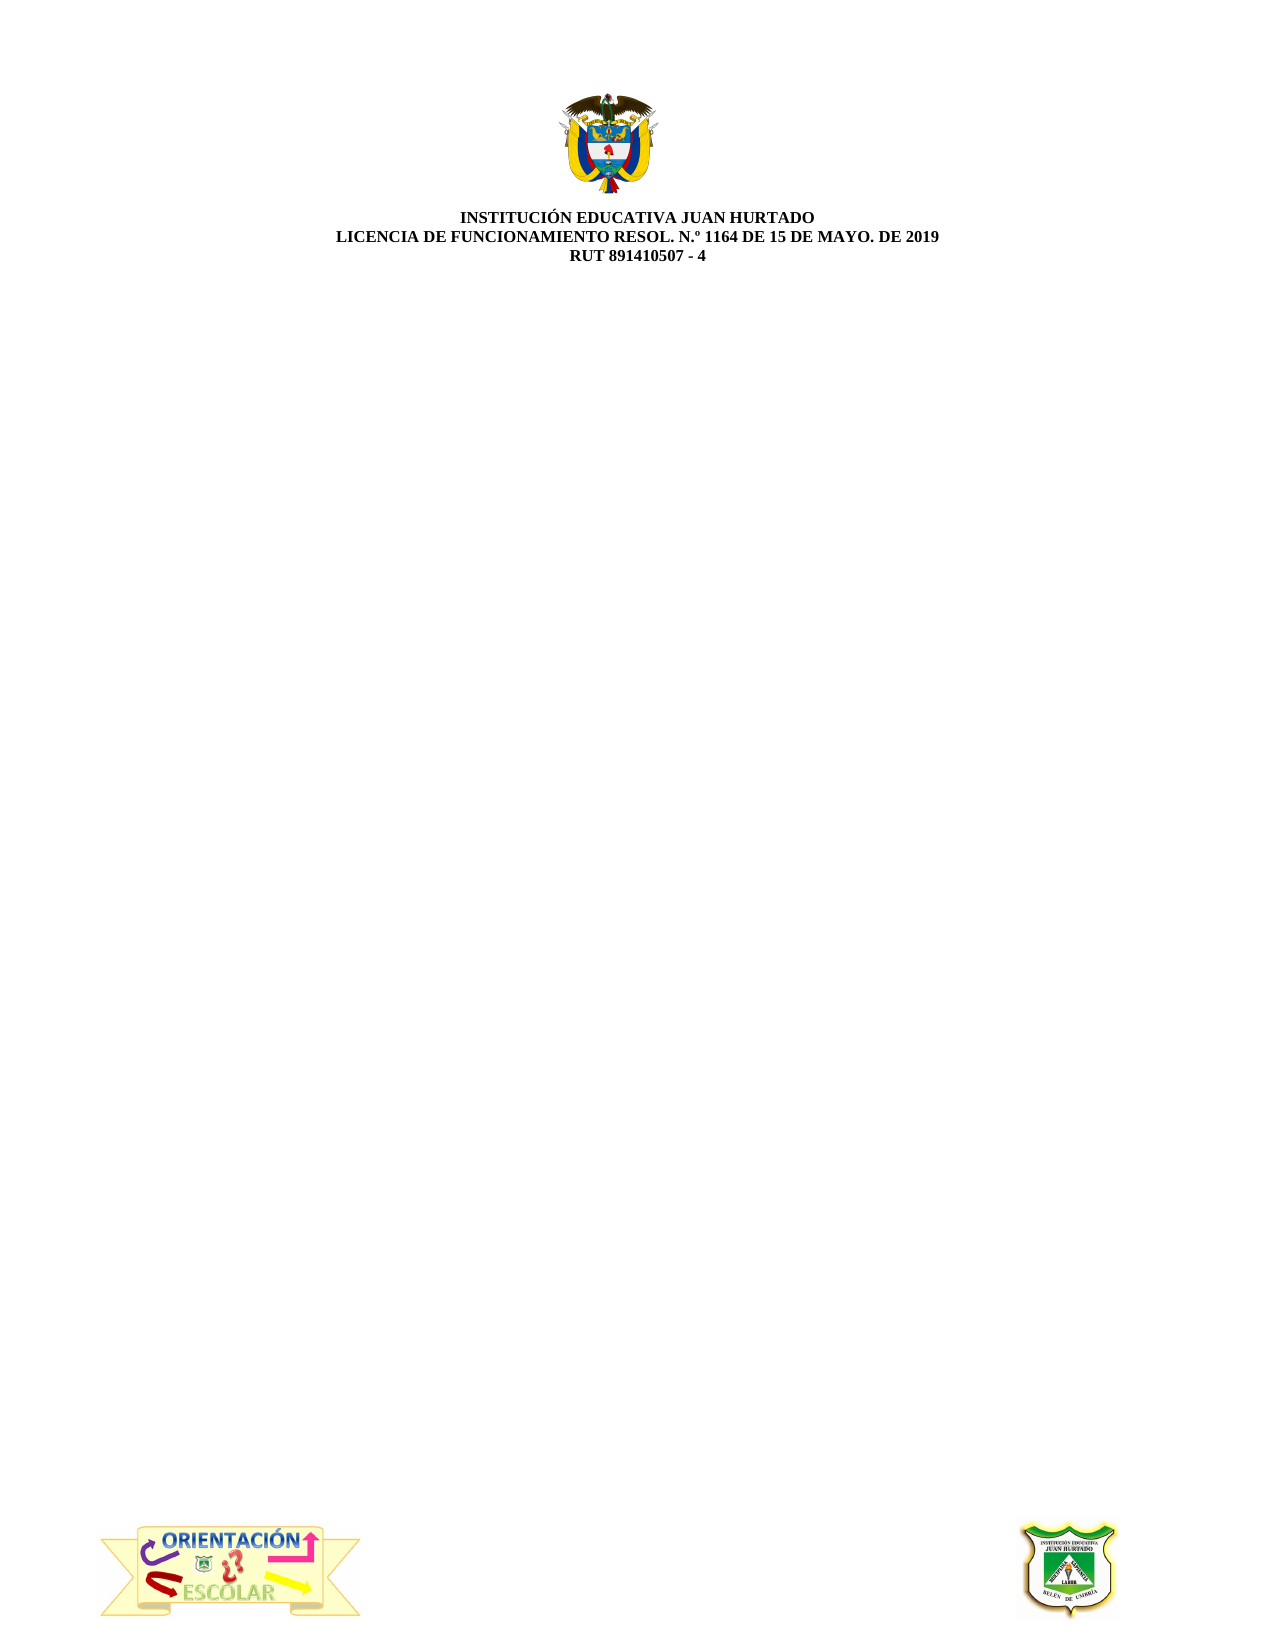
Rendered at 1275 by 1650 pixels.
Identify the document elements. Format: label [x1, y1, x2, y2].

picture [558, 93, 659, 194]
picture [95, 1522, 365, 1620]
picture [1015, 1516, 1119, 1620]
